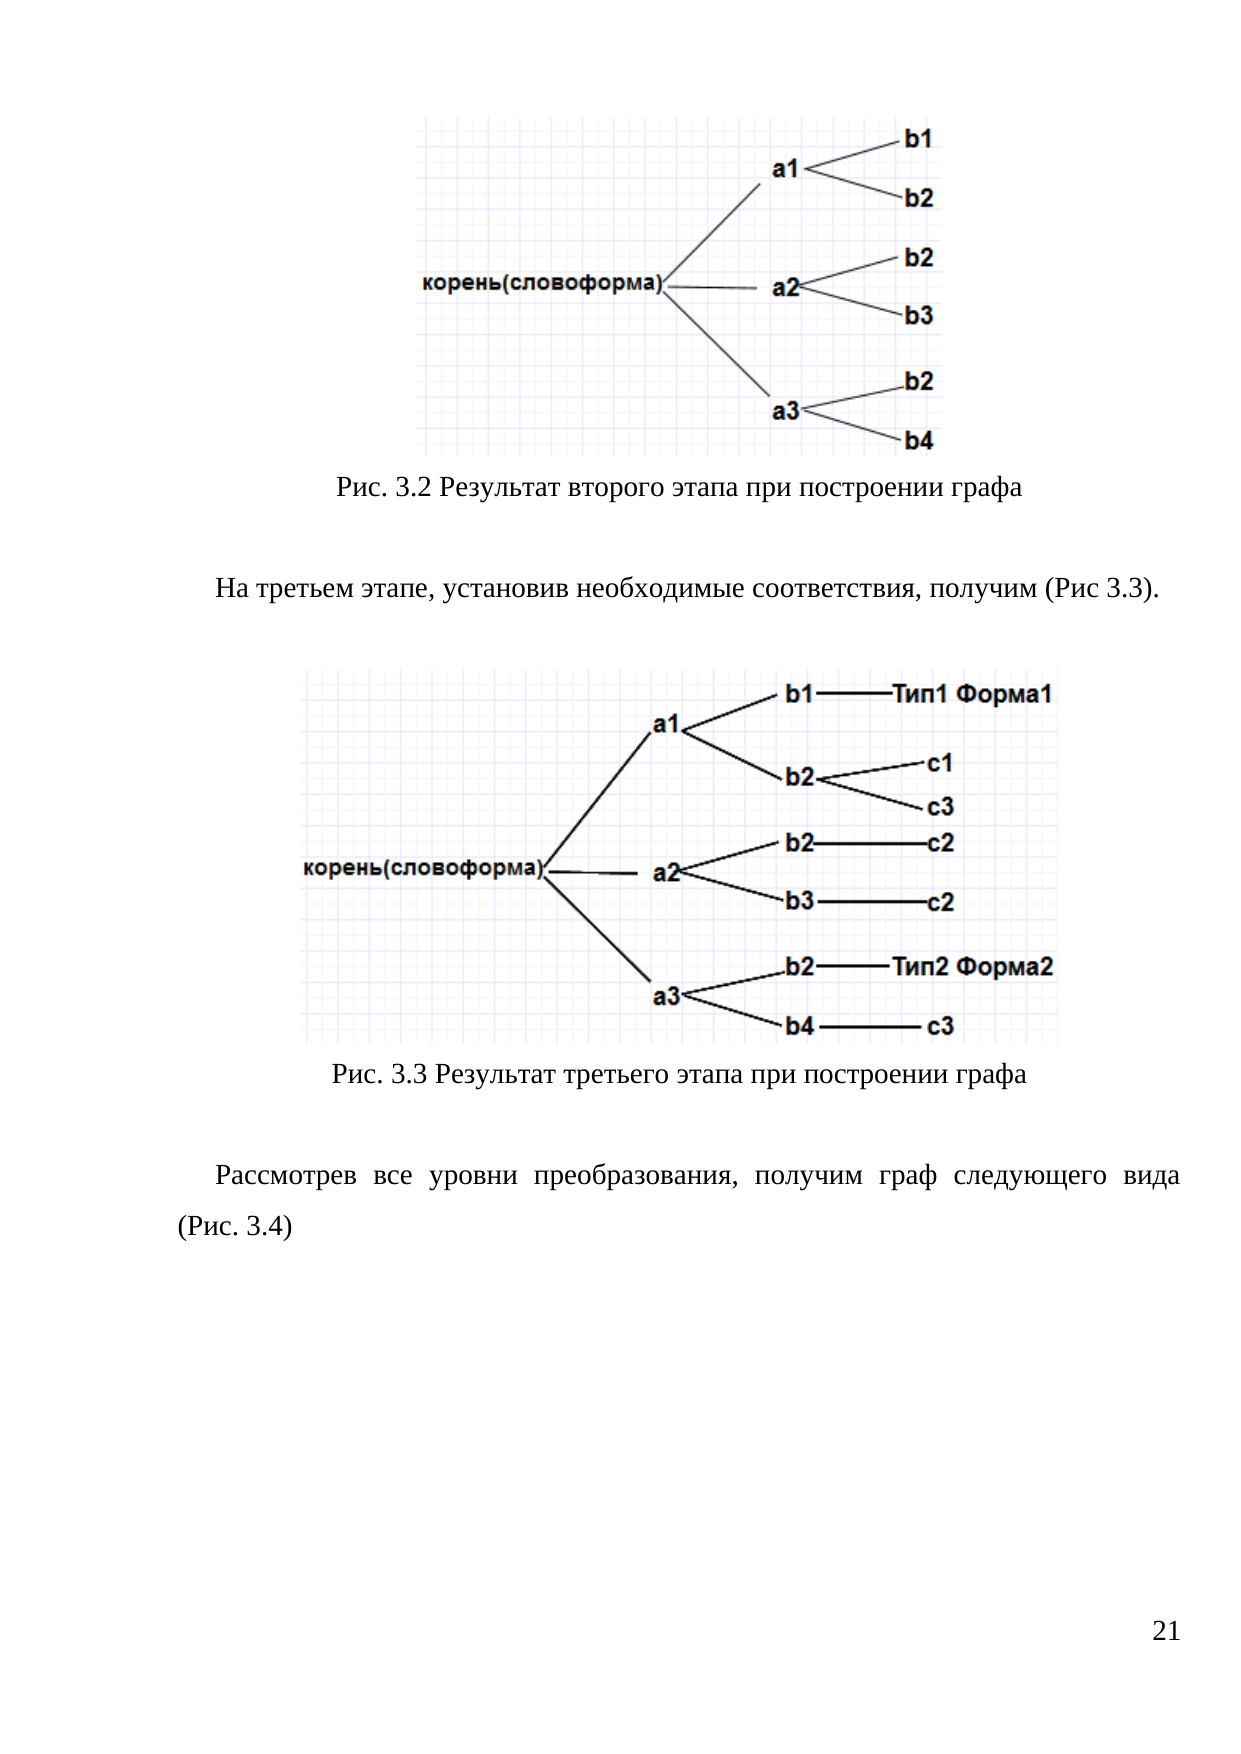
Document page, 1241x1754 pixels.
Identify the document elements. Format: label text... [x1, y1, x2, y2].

picture [300, 670, 1059, 1043]
text Рис. 3.2 Результат второго этапа при построении графа [177, 469, 1181, 503]
text Рассмотрев все уровни преобразования, получим граф следующего вида (Рис. 3.4) [177, 1157, 1181, 1241]
text Рис. 3.3 Результат третьего этапа при построении графа [177, 1057, 1181, 1090]
picture [416, 118, 942, 456]
text На третьем этапе, установив необходимые соответствия, получим (Рис 3.3). [177, 570, 1181, 604]
